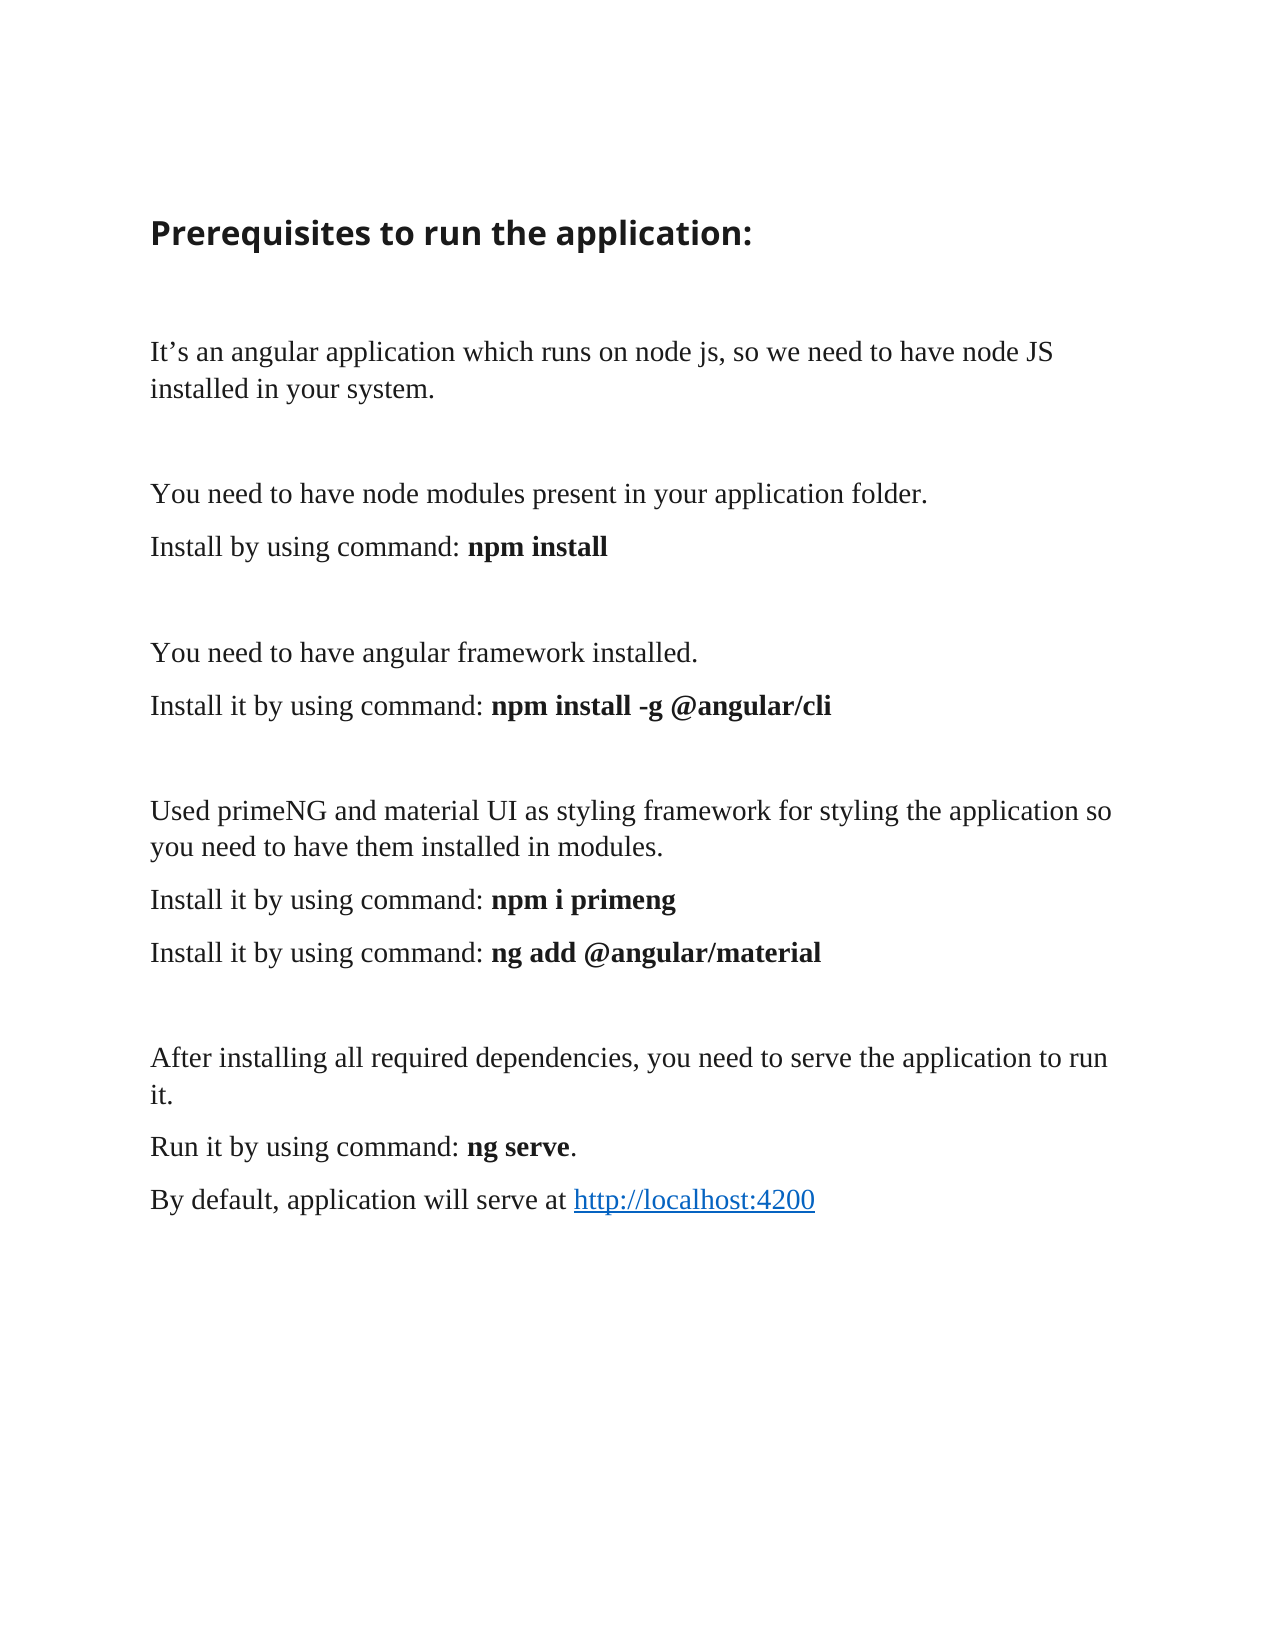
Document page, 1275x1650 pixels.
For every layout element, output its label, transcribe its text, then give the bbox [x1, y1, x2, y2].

text You need to have angular framework installed. [150, 635, 1125, 668]
text It’s an angular application which runs on node js, so we need to have node JS installed in your system. [150, 334, 1125, 404]
text Install by using command: npm install [150, 529, 1125, 563]
text After installing all required dependencies, you need to serve the application to run it. [150, 1041, 1125, 1110]
text Prerequisites to run the application: [150, 209, 1125, 255]
text Used primeNG and material UI as styling framework for styling the application so you need to have them installed in modules. [150, 793, 1125, 863]
text Run it by using command: ng serve. [150, 1129, 1125, 1163]
text Install it by using command: npm i primeng [150, 882, 1125, 916]
text You need to have node modules present in your application folder. [150, 476, 1125, 510]
text Install it by using command: ng add @angular/material [150, 935, 1125, 968]
text Install it by using command: npm install -g @angular/cli [150, 688, 1125, 721]
text By default, application will serve at http://localhost:4200 [150, 1182, 1125, 1216]
